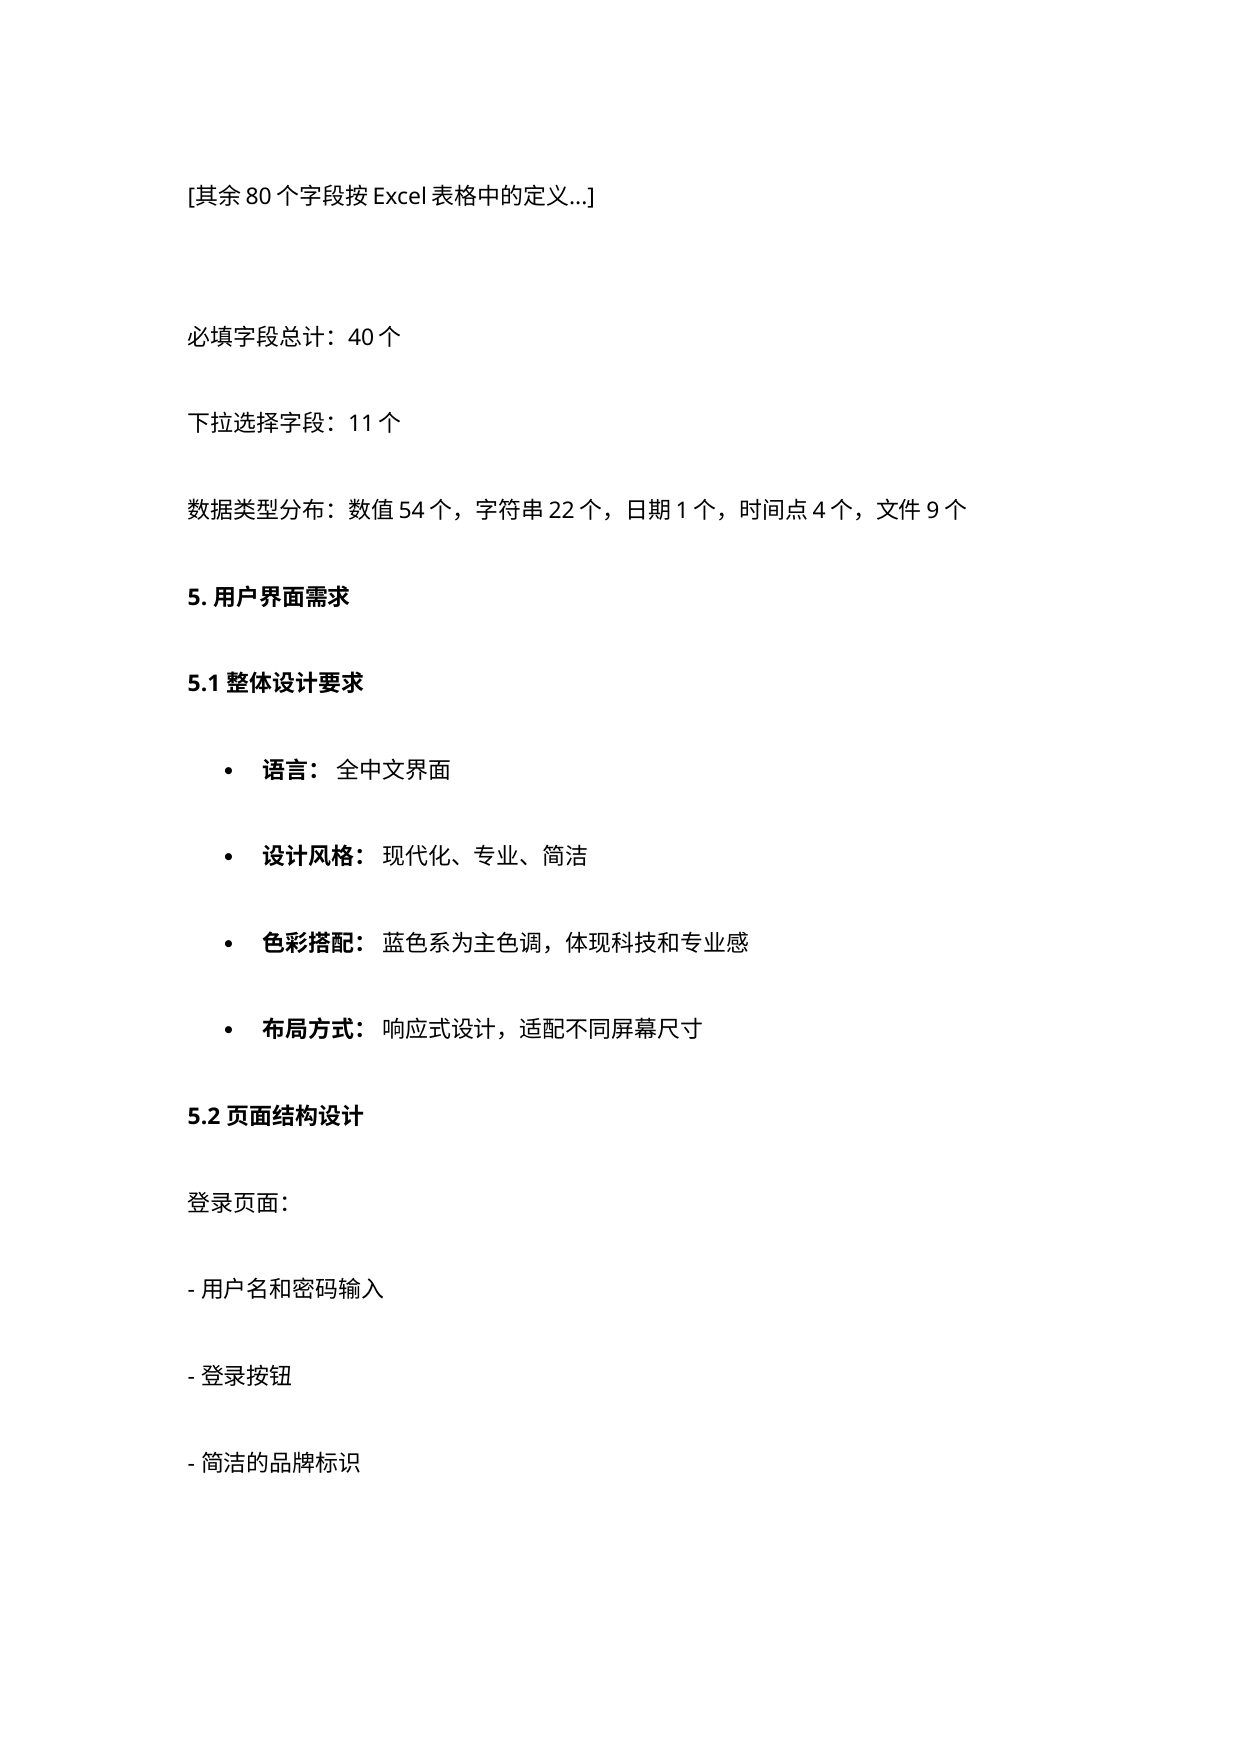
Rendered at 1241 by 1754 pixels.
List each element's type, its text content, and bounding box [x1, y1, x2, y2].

list 设计风格： 现代化、专业、简洁 [225, 822, 1053, 887]
text 必填字段总计：40个 [187, 302, 1053, 367]
list 语言： 全中文界面 [225, 736, 1053, 801]
text 5.1 整体设计要求 [187, 649, 1053, 714]
text - 用户名和密码输入 [187, 1255, 1053, 1320]
text - 简洁的品牌标识 [187, 1429, 1053, 1494]
list 布局方式： 响应式设计，适配不同屏幕尺寸 [225, 996, 1053, 1061]
text 5.2 页面结构设计 [187, 1082, 1053, 1147]
text 数据类型分布：数值54个，字符串22个，日期1个，时间点4个，文件9个 [187, 476, 1053, 541]
list 色彩搭配： 蓝色系为主色调，体现科技和专业感 [225, 909, 1053, 974]
text 登录页面： [187, 1169, 1053, 1234]
text [其余80个字段按Excel表格中的定义...] [187, 162, 1053, 227]
text 下拉选择字段：11个 [187, 389, 1053, 454]
text 5. 用户界面需求 [187, 562, 1053, 627]
text - 登录按钮 [187, 1342, 1053, 1407]
